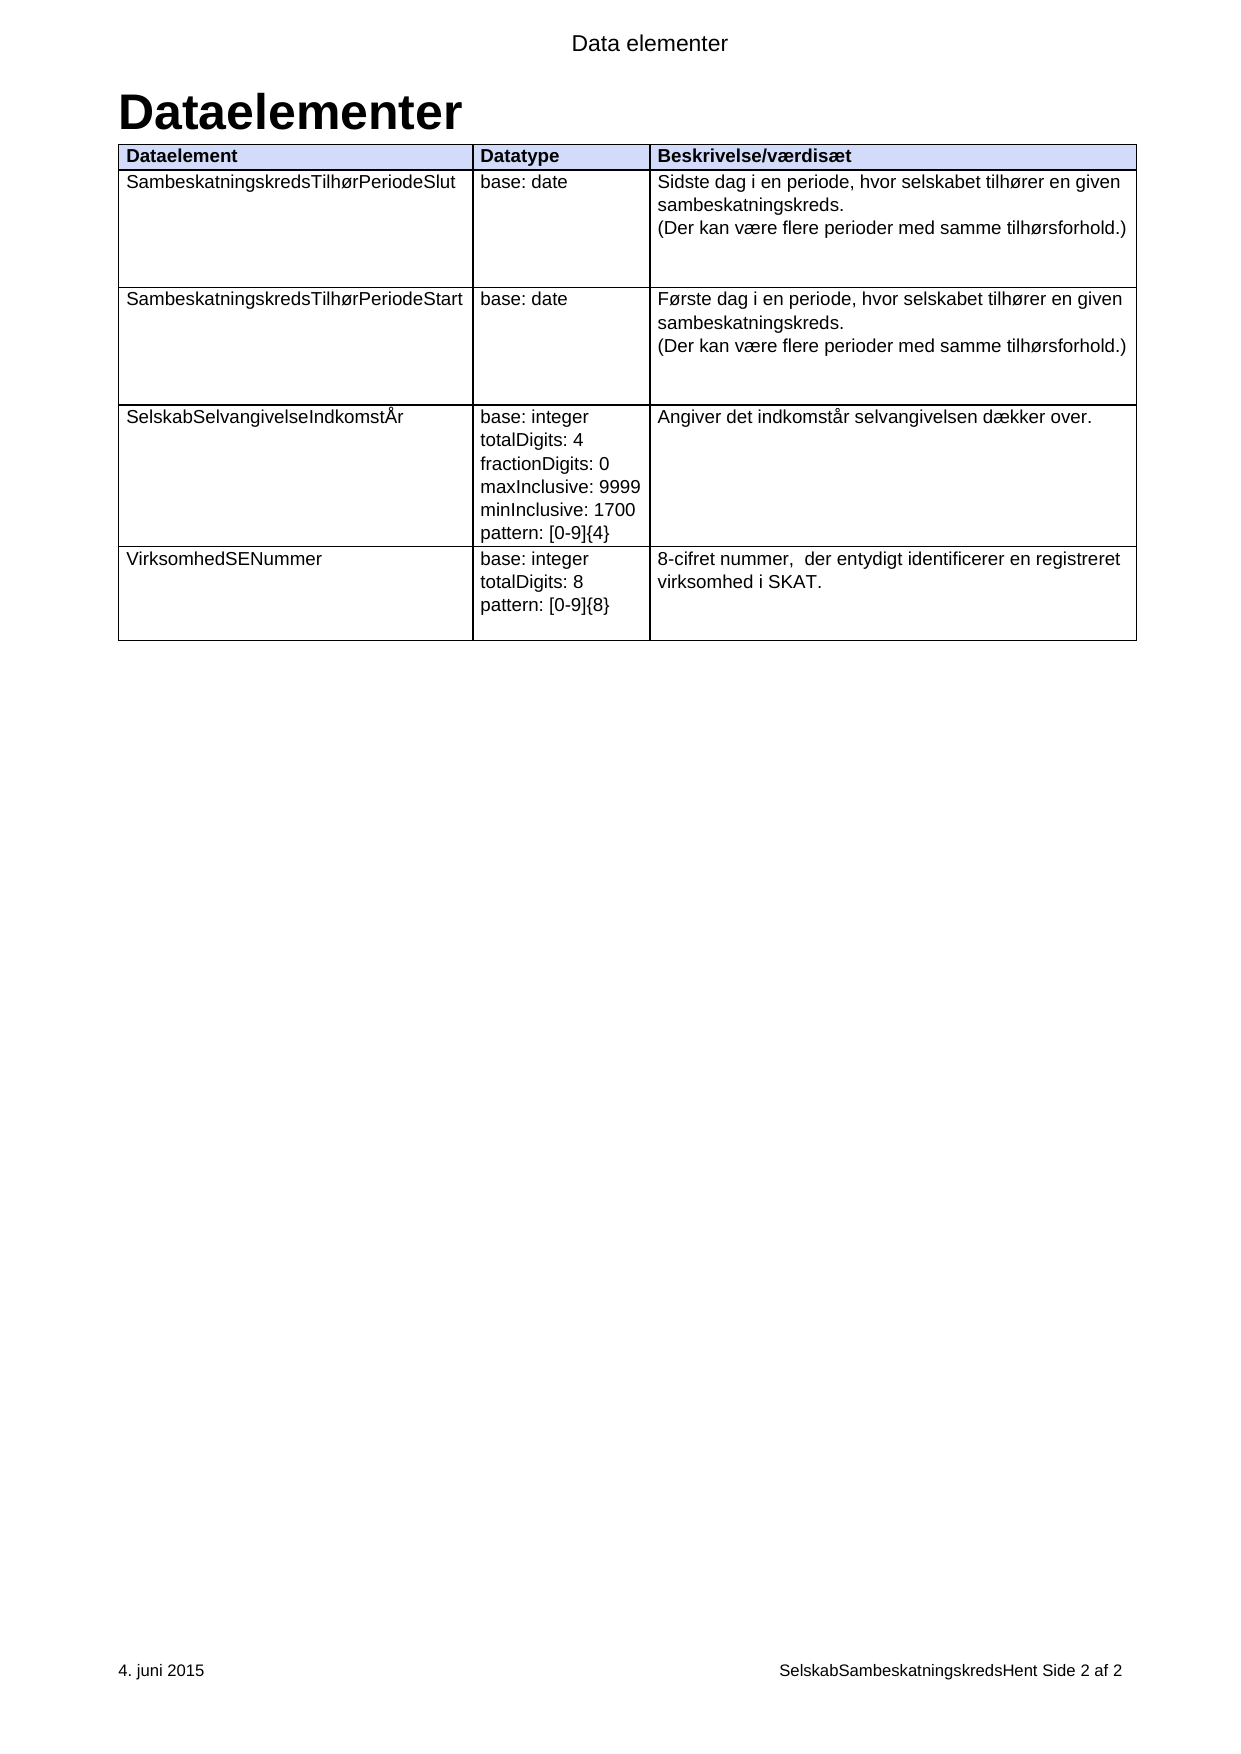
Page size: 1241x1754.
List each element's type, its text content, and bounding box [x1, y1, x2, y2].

table_cell Første dag i en periode, hvor selskabet tilhører en given sambeskatningskreds. (Der kan være flere perioder med samme tilhørsforhold.) [651, 288, 1136, 404]
table_cell 8-cifret nummer, der entydigt identificerer en registreret virksomhed i SKAT. [651, 547, 1136, 640]
table_cell base: integer totalDigits: 4 fractionDigits: 0 maxInclusive: 9999 minInclusive: 1700 pattern: [0-9]{4} [474, 406, 649, 546]
table_cell VirksomhedSENummer [119, 547, 472, 640]
table_cell Sidste dag i en periode, hvor selskabet tilhører en given sambeskatningskreds. (Der kan være flere perioder med samme tilhørsforhold.) [651, 171, 1136, 287]
table_header Datatype [474, 145, 649, 169]
table_cell base: date [474, 288, 649, 404]
table_cell base: integer totalDigits: 8 pattern: [0-9]{8} [474, 547, 649, 640]
table_cell SambeskatningskredsTilhørPeriodeSlut [119, 171, 472, 287]
table_cell SambeskatningskredsTilhørPeriodeStart [119, 288, 472, 404]
text Dataelementer [118, 82, 1181, 140]
table_cell SelskabSelvangivelseIndkomstÅr [119, 406, 472, 546]
table_cell Angiver det indkomstår selvangivelsen dækker over. [651, 406, 1136, 546]
table_header Dataelement [119, 145, 472, 169]
table_cell base: date [474, 171, 649, 287]
table_header Beskrivelse/værdisæt [651, 145, 1136, 169]
